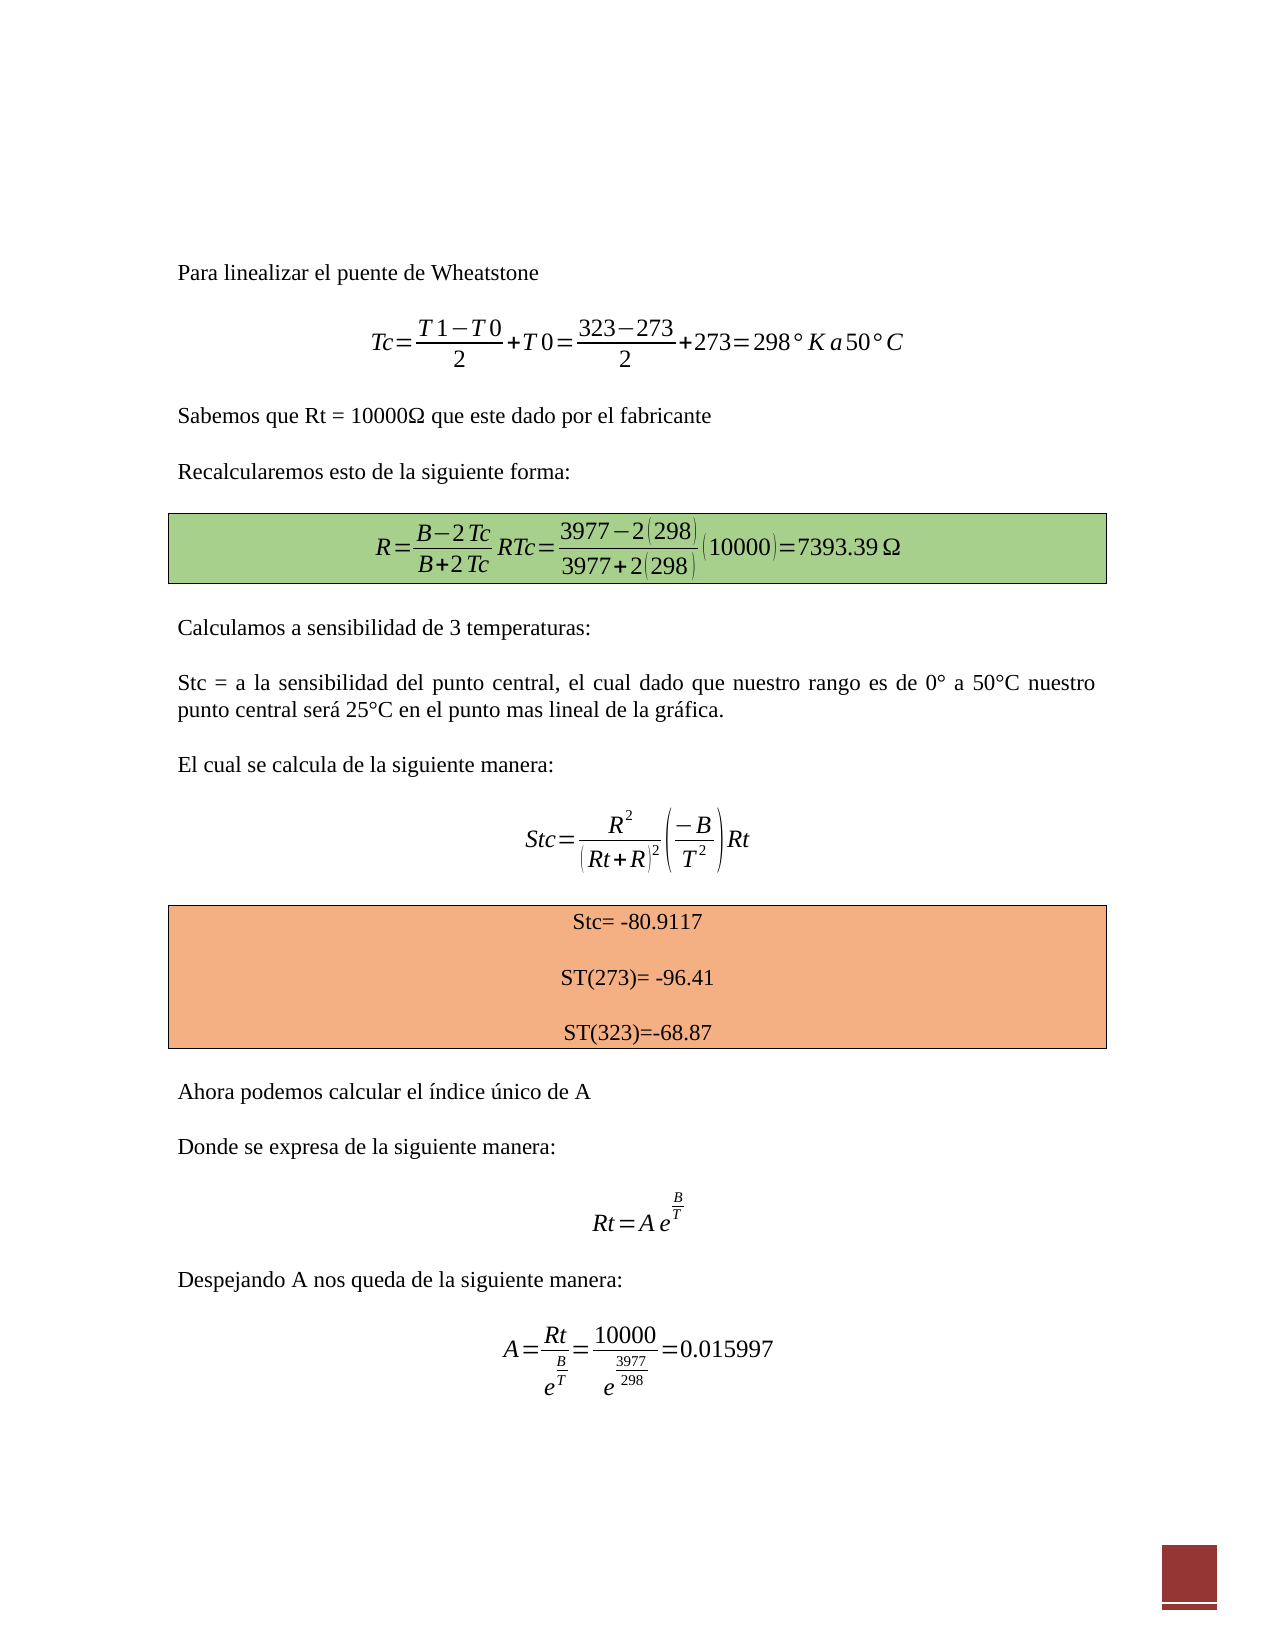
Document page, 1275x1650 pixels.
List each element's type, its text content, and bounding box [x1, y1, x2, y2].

text Stc= -80.9117 [169, 906, 1106, 934]
text Sabemos que Rt = 10000Ω que este dado por el fabricante [177, 402, 1098, 429]
text Despejando A nos queda de la siguiente manera: [177, 1266, 1098, 1292]
text Ahora podemos calcular el índice único de A [177, 1078, 1098, 1104]
text Donde se expresa de la siguiente manera: [177, 1133, 1098, 1160]
text ST(273)= -96.41 [169, 961, 1106, 990]
text ST(323)=-68.87 [169, 1016, 1106, 1048]
text Recalcularemos esto de la siguiente forma: [177, 458, 1098, 484]
text Stc = a la sensibilidad del punto central, el cual dado que nuestro rango es de 0° a 50°C nuestro punto central será 25°C en el punto mas lineal de la gráfica. [177, 669, 1098, 722]
text Para linealizar el puente de Wheatstone [177, 259, 1098, 285]
text Calculamos a sensibilidad de 3 temperaturas: [177, 614, 1098, 640]
text El cual se calcula de la siguiente manera: [177, 751, 1098, 777]
